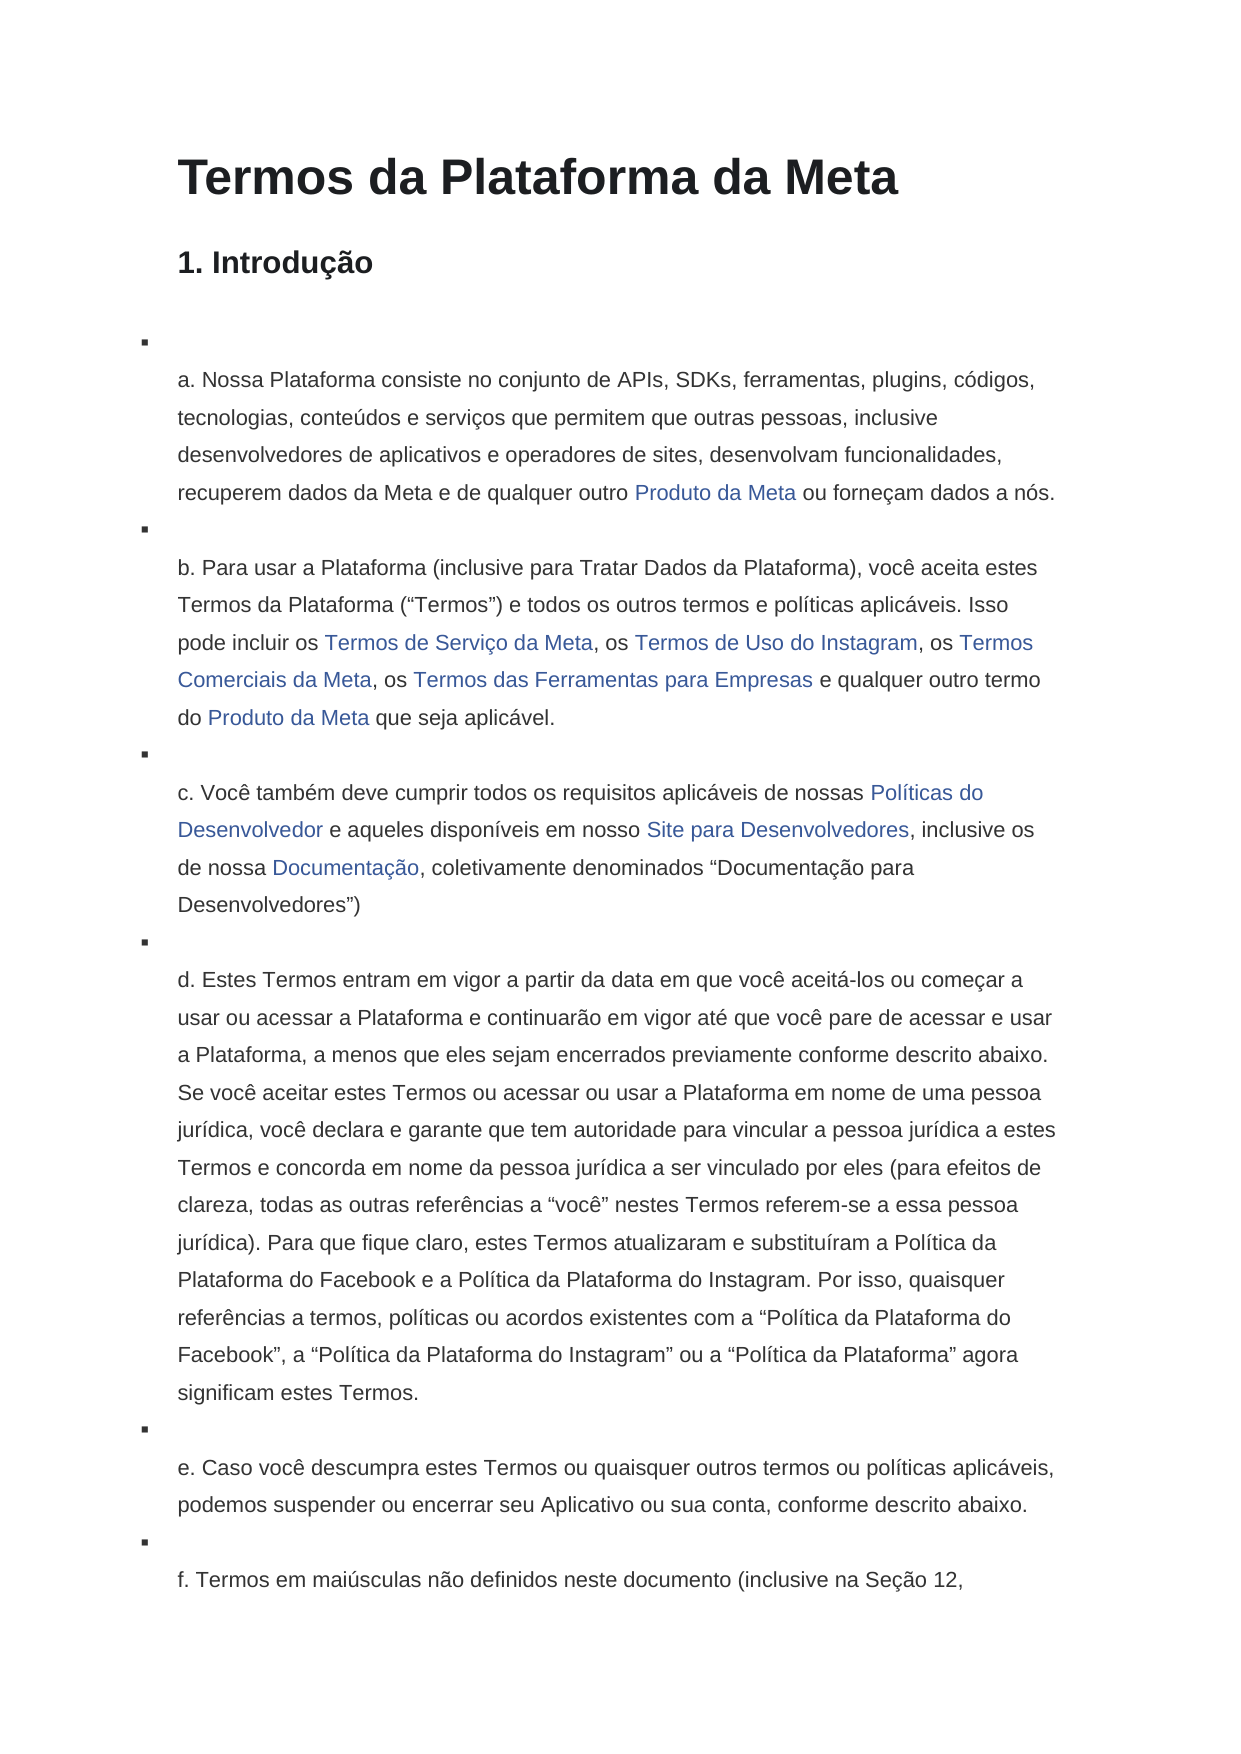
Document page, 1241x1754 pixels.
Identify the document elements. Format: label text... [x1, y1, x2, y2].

list c. Você também deve cumprir todos os requisitos aplicáveis de nossas Políticas do Desenvolvedor e aqueles disponíveis em nosso Site para Desenvolvedores, inclusive os de nossa Documentação, coletivamente denominados “Documentação para Desenvolvedores”) [140, 730, 1063, 918]
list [140, 1518, 1063, 1593]
text 1. Introdução [177, 243, 1063, 280]
text Termos da Plataforma da Meta [177, 148, 1063, 205]
list d. Estes Termos entram em vigor a partir da data em que você aceitá-los ou começar a usar ou acessar a Plataforma e continuarão em vigor até que você pare de acessar e usar a Plataforma, a menos que eles sejam encerrados previamente conforme descrito abaixo. Se você aceitar estes Termos ou acessar ou usar a Plataforma em nome de uma pessoa jurídica, você declara e garante que tem autoridade para vincular a pessoa jurídica a estes Termos e concorda em nome da pessoa jurídica a ser vinculado por eles (para efeitos de clareza, todas as outras referências a “você” nestes Termos referem-se a essa pessoa jurídica). Para que fique claro, estes Termos atualizaram e substituíram a Política da Plataforma do Facebook e a Política da Plataforma do Instagram. Por isso, quaisquer referências a termos, políticas ou acordos existentes com a “Política da Plataforma do Facebook”, a “Política da Plataforma do Instagram” ou a “Política da Plataforma” agora significam estes Termos. [140, 918, 1063, 1405]
list a. Nossa Plataforma consiste no conjunto de APIs, SDKs, ferramentas, plugins, códigos, tecnologias, conteúdos e serviços que permitem que outras pessoas, inclusive desenvolvedores de aplicativos e operadores de sites, desenvolvam funcionalidades, recuperem dados da Meta e de qualquer outro Produto da Meta ou forneçam dados a nós. [140, 318, 1063, 505]
list e. Caso você descumpra estes Termos ou quaisquer outros termos ou políticas aplicáveis, podemos suspender ou encerrar seu Aplicativo ou sua conta, conforme descrito abaixo. [140, 1405, 1063, 1518]
list b. Para usar a Plataforma (inclusive para Tratar Dados da Plataforma), você aceita estes Termos da Plataforma (“Termos”) e todos os outros termos e políticas aplicáveis. Isso pode incluir os Termos de Serviço da Meta, os Termos de Uso do Instagram, os Termos Comerciais da Meta, os Termos das Ferramentas para Empresas e qualquer outro termo do Produto da Meta que seja aplicável. [140, 505, 1063, 730]
